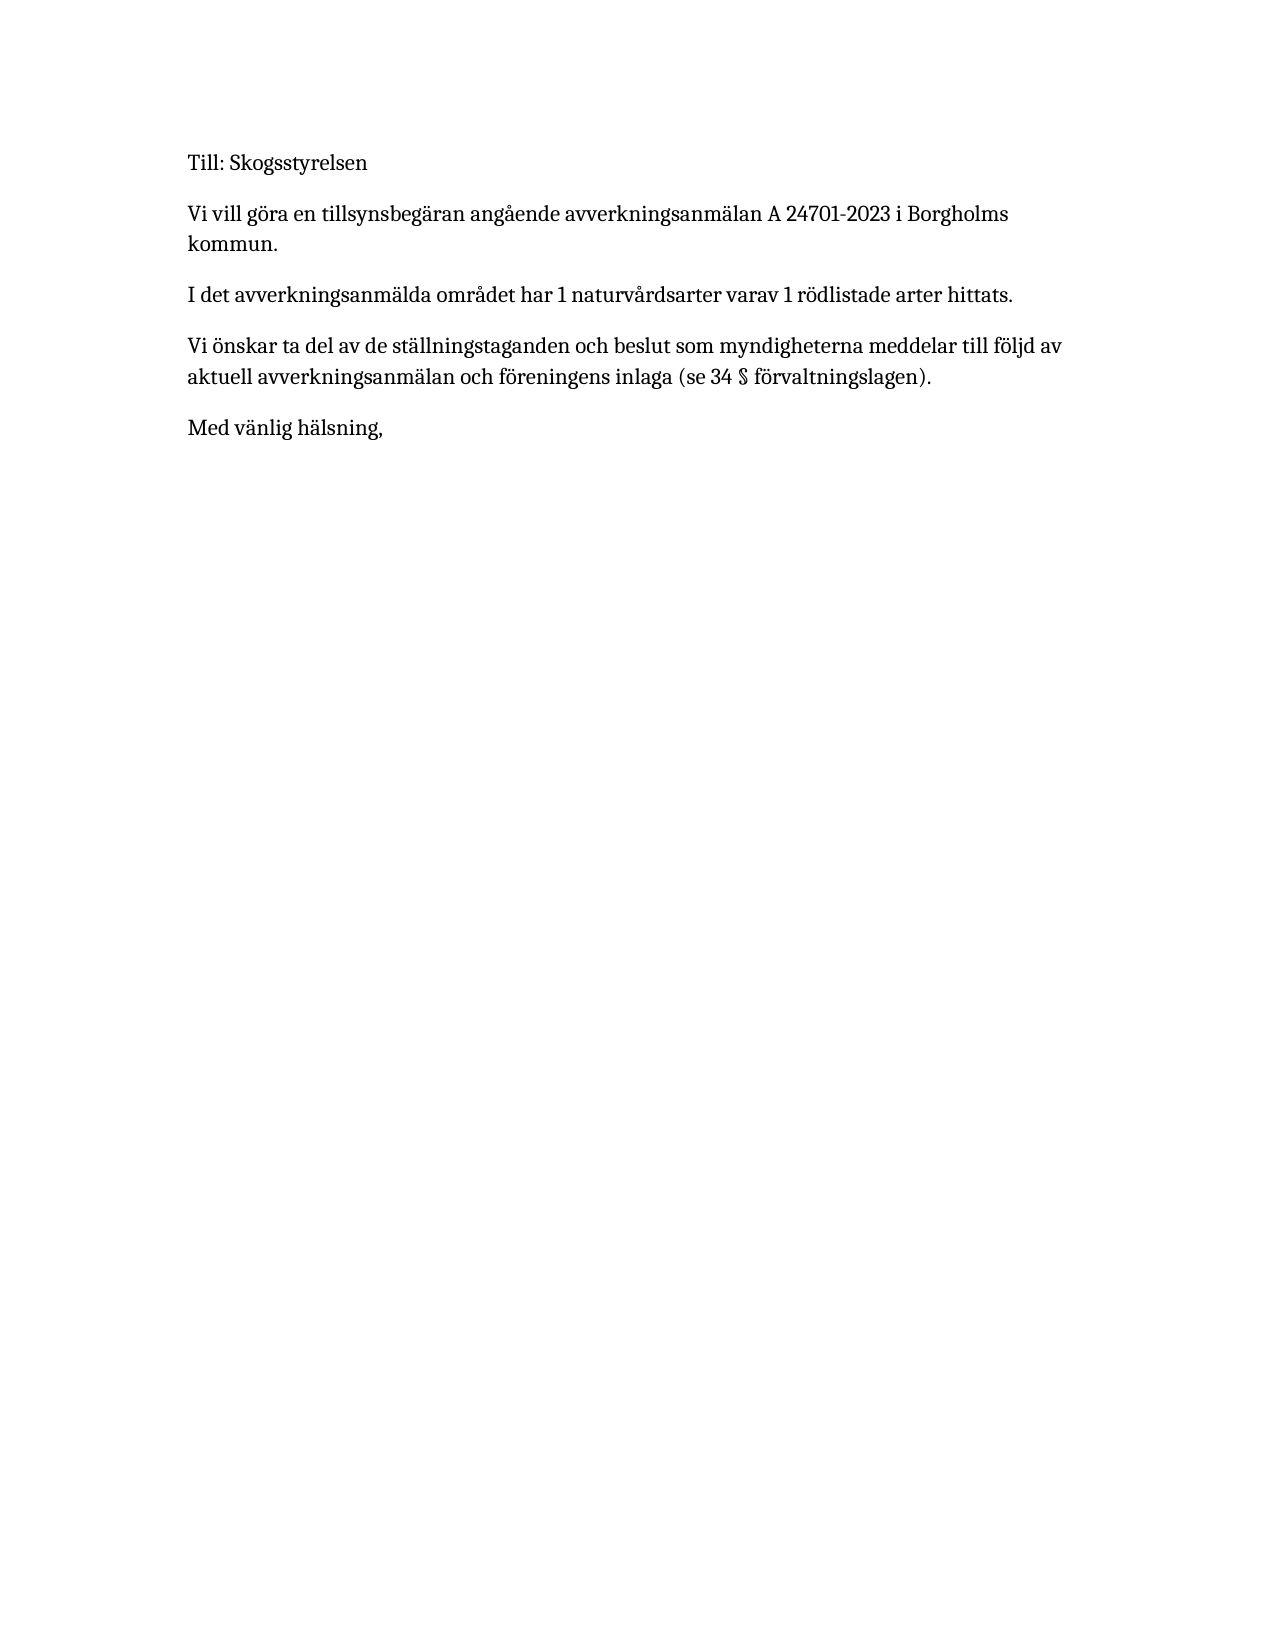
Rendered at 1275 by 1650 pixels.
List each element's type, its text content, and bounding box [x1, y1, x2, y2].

text Med vänlig hälsning, [187, 414, 1087, 471]
text I det avverkningsanmälda området har 1 naturvårdsarter varav 1 rödlistade arter hittats. [187, 282, 1087, 309]
text Vi önskar ta del av de ställningstaganden och beslut som myndigheterna meddelar till följd av aktuell avverkningsanmälan och föreningens inlaga (se 34 § förvaltningslagen). [187, 333, 1087, 390]
text Till: Skogsstyrelsen [187, 150, 1087, 176]
text Vi vill göra en tillsynsbegäran angående avverkningsanmälan A 24701-2023 i Borgholms kommun. [187, 201, 1087, 258]
